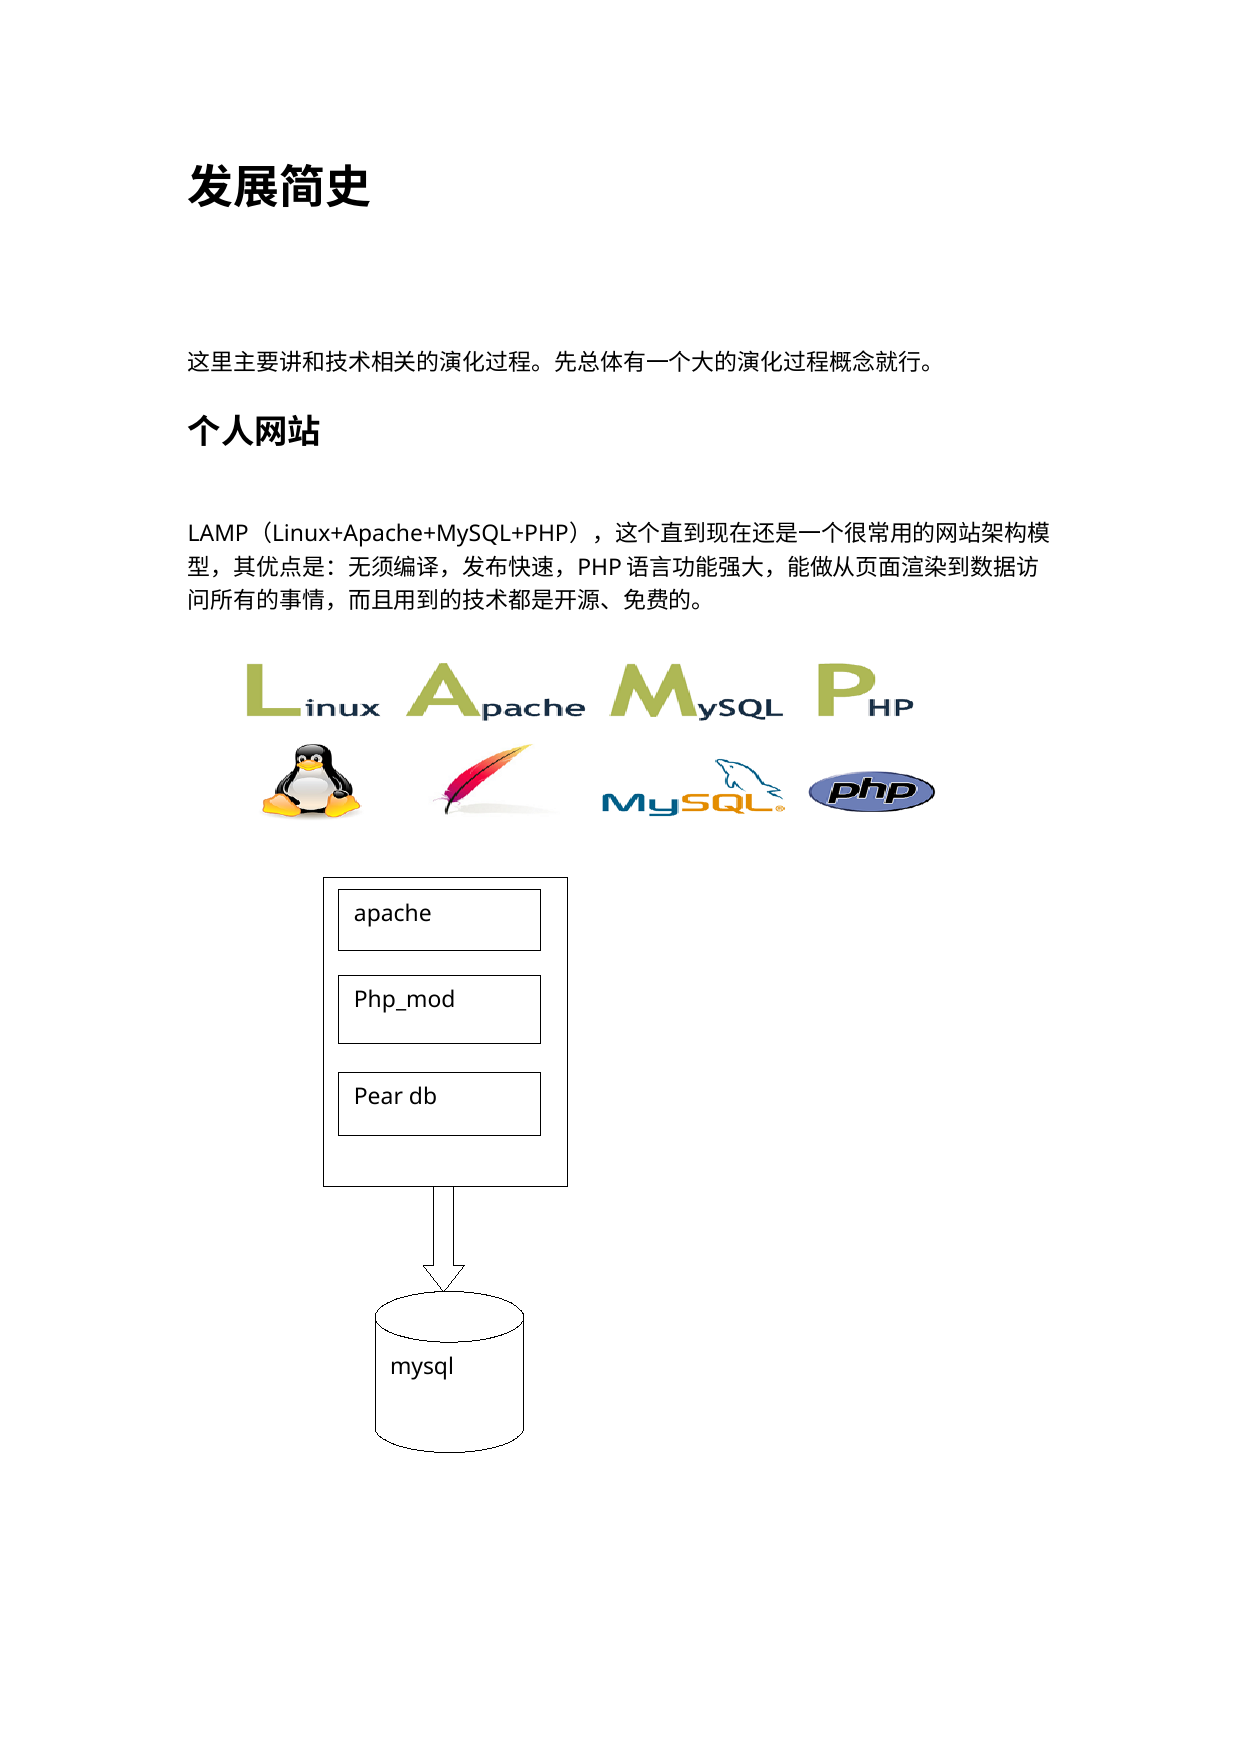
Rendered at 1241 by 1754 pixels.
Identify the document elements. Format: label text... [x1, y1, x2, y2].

picture [187, 635, 1007, 848]
subtitle 个人网站 [187, 404, 1053, 453]
text LAMP（Linux+Apache+MySQL+PHP），这个直到现在还是一个很常用的网站架构模型，其优点是：无须编译，发布快速，PHP语言功能强大，能做从页面渲染到数据访问所有的事情，而且用到的技术都是开源、免费的。 [187, 515, 1053, 615]
subtitle 发展简史 [187, 150, 1053, 216]
text 这里主要讲和技术相关的演化过程。先总体有一个大的演化过程概念就行。 [187, 344, 1053, 377]
